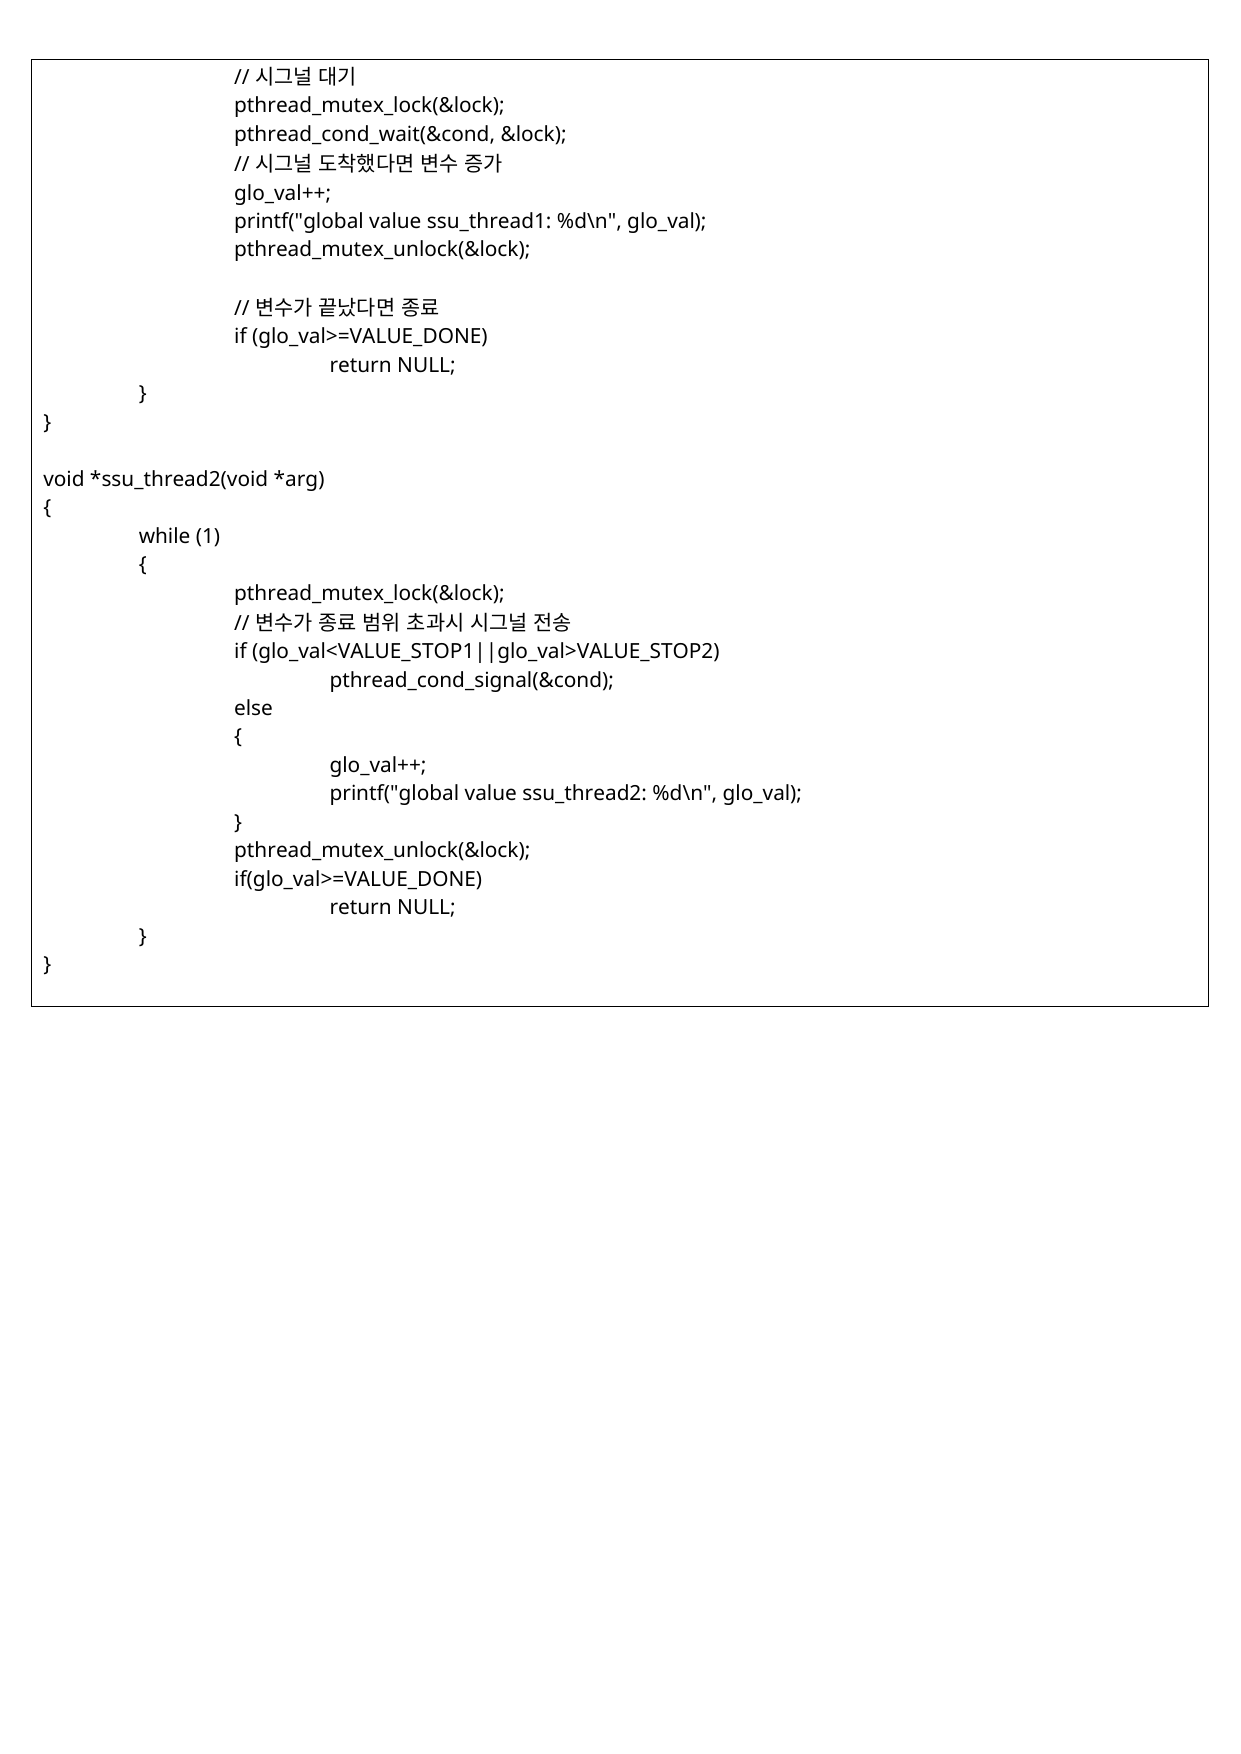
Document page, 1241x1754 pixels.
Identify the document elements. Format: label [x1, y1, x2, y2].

table_header [32, 60, 1208, 1006]
